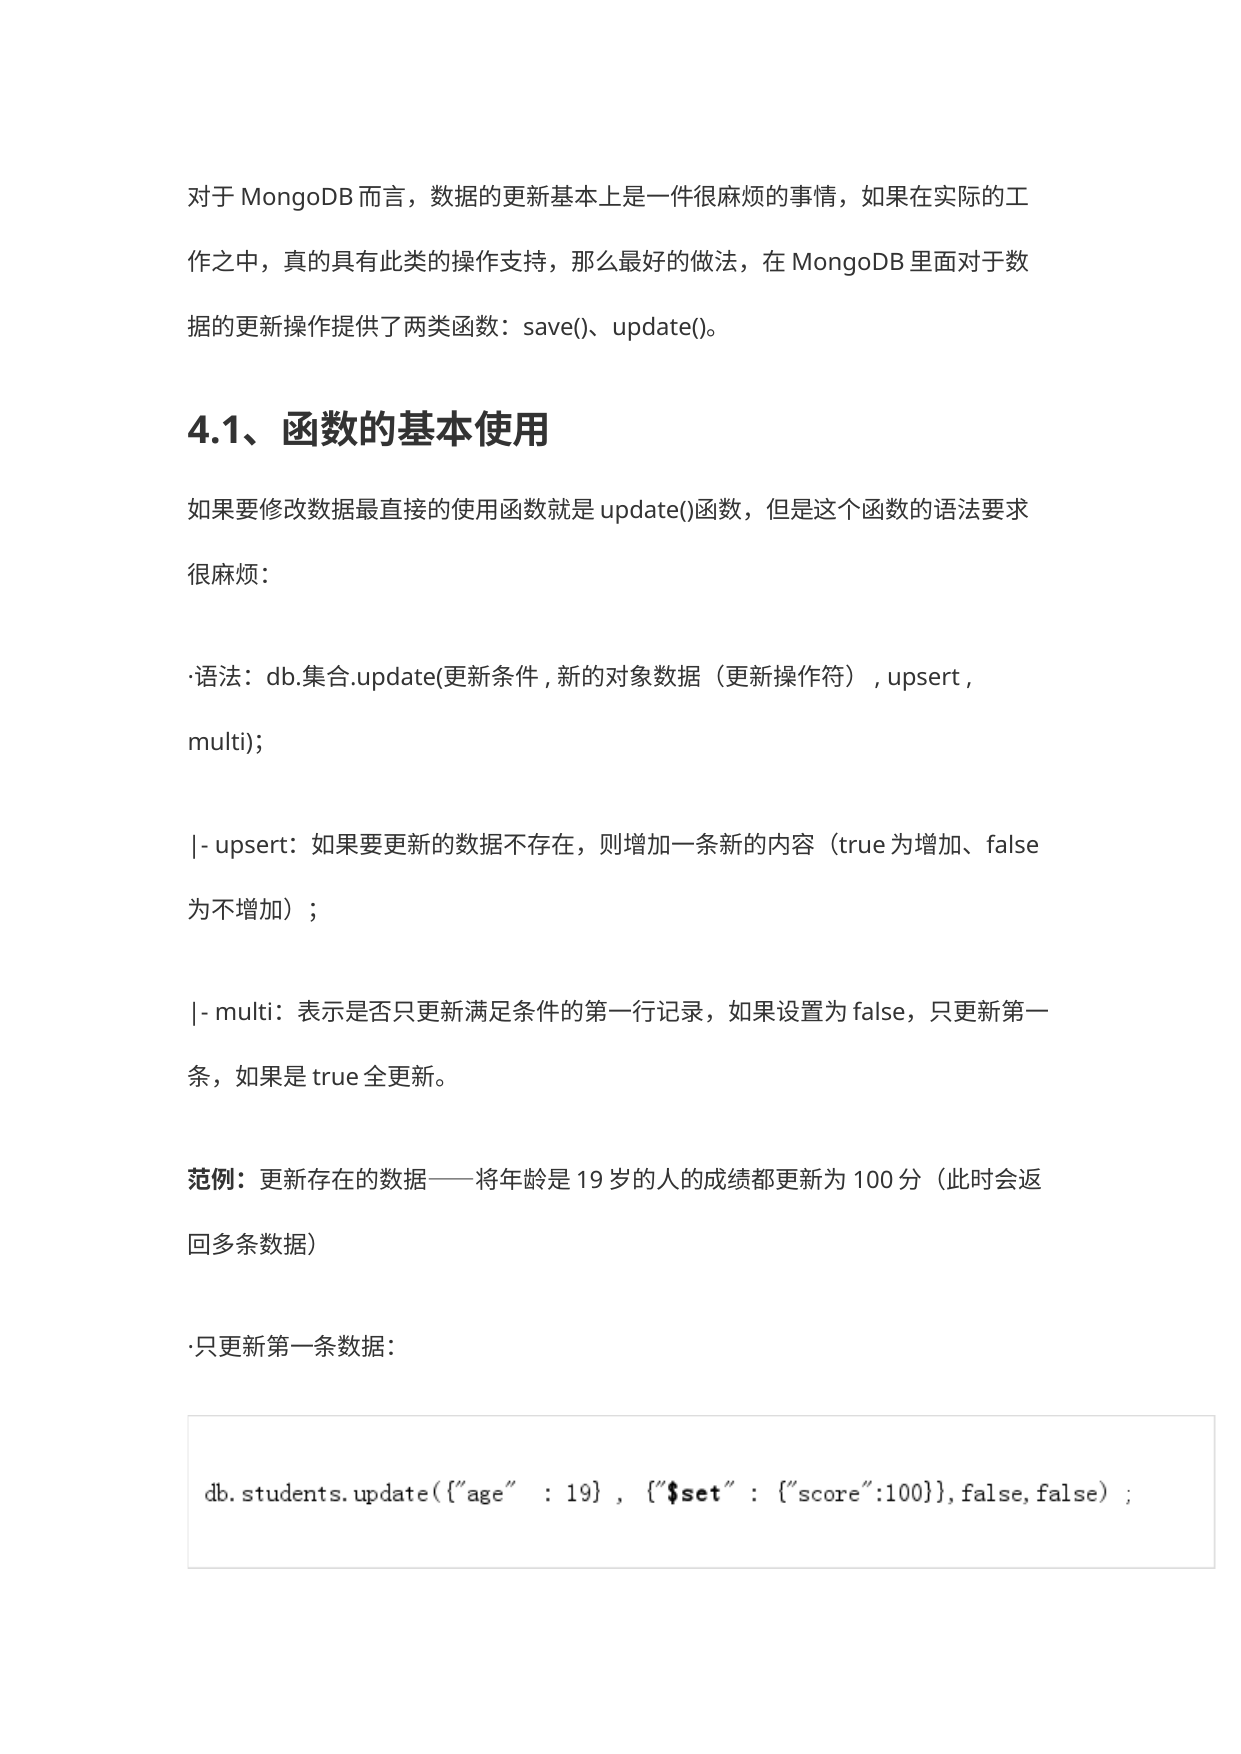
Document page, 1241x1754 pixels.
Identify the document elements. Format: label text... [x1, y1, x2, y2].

text ·只更新第一条数据： [187, 1313, 1053, 1378]
text 对于MongoDB而言，数据的更新基本上是一件很麻烦的事情，如果在实际的工作之中，真的具有此类的操作支持，那么最好的做法，在MongoDB里面对于数据的更新操作提供了两类函数：save()、update()。 [187, 162, 1053, 357]
text 范例：更新存在的数据——将年龄是19岁的人的成绩都更新为100分（此时会返回多条数据） [187, 1145, 1053, 1275]
picture [187, 1415, 1222, 1569]
text 4.1、函数的基本使用 [187, 394, 1053, 459]
text ·语法：db.集合.update(更新条件 , 新的对象数据（更新操作符） , upsert , multi)； [187, 643, 1053, 773]
text |- upsert：如果要更新的数据不存在，则增加一条新的内容（true为增加、false为不增加）； [187, 810, 1053, 940]
text |- multi：表示是否只更新满足条件的第一行记录，如果设置为false，只更新第一条，如果是true全更新。 [187, 978, 1053, 1108]
text 如果要修改数据最直接的使用函数就是update()函数，但是这个函数的语法要求很麻烦： [187, 475, 1053, 605]
